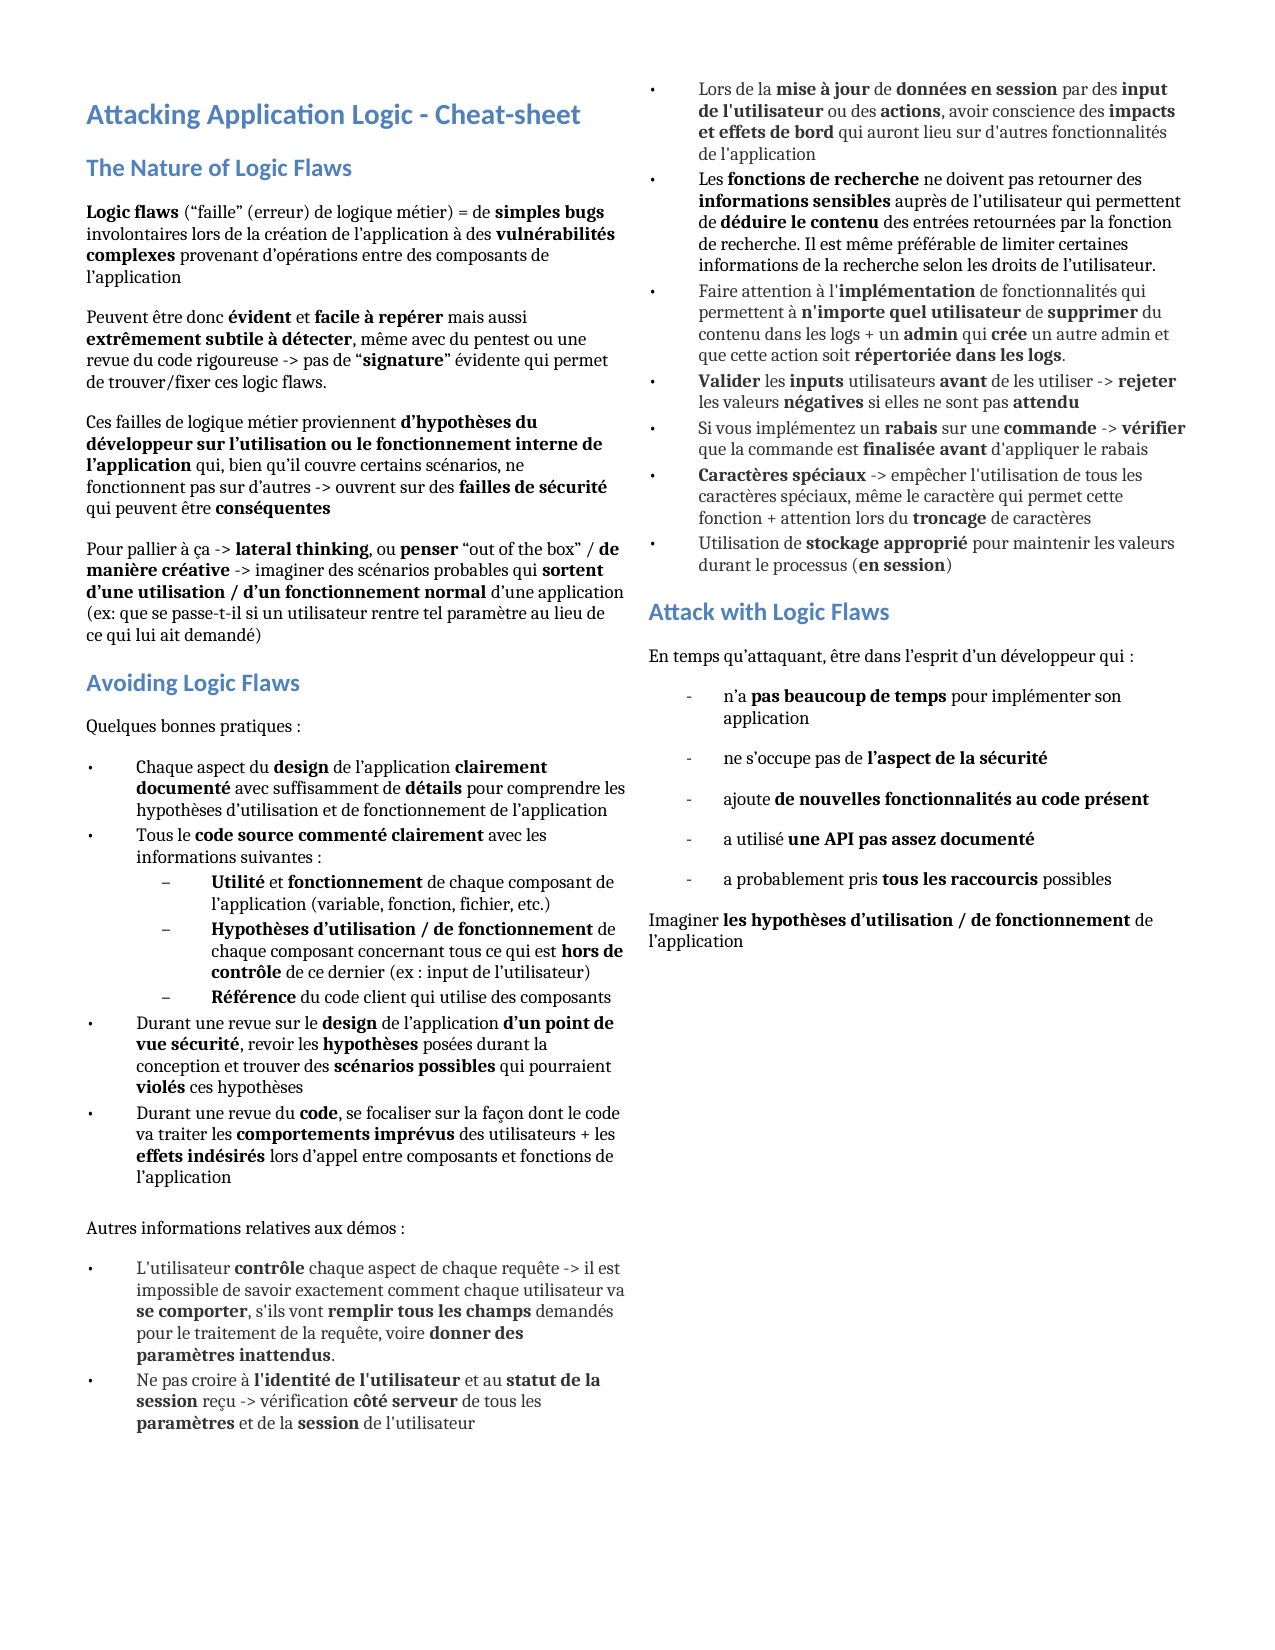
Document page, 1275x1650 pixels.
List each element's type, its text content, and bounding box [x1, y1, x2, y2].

table_header Attacking Application Logic - Cheat-sheet The Nature of Logic Flaws Logic flaws (“faille” (erreur) de logique métier) = de simples bugs involontaires lors de la création de l’application à des vulnérabilités complexes provenant d’opérations entre des composants de l’application Peuvent être donc évident et facile à repérer mais aussi extrêmement subtile à détecter, même avec du pentest ou une revue du code rigoureuse -> pas de “signature” évidente qui permet de trouver/fixer ces logic flaws. Ces failles de logique métier proviennent d’hypothèses du développeur sur l’utilisation ou le fonctionnement interne de l’application qui, bien qu’il couvre certains scénarios, ne fonctionnent pas sur d’autres -> ouvrent sur des failles de sécurité qui peuvent être conséquentes Pour pallier à ça -> lateral thinking, ou penser “out of the box” / de manière créative -> imaginer des scénarios probables qui sortent d’une utilisation / d’un fonctionnement normal d’une application (ex: que se passe-t-il si un utilisateur rentre tel paramètre au lieu de ce qui lui ait demandé) Avoiding Logic Flaws Quelques bonnes pratiques : Chaque aspect du design de l’application clairement documenté avec suffisamment de détails pour comprendre les hypothèses d’utilisation et de fonctionnement de l’application Tous le code source commenté clairement avec les informations suivantes : Utilité et fonctionnement de chaque composant de l’application (variable, fonction, fichier, etc.) Hypothèses d’utilisation / de fonctionnement de chaque composant concernant tous ce qui est hors de contrôle de ce dernier (ex : input de l’utilisateur) Référence du code client qui utilise des composants Durant une revue sur le design de l’application d’un point de vue sécurité, revoir les hypothèses posées durant la conception et trouver des scénarios possibles qui pourraient violés ces hypothèses Durant une revue du code, se focaliser sur la façon dont le code va traiter les comportements imprévus des utilisateurs + les effets indésirés lors d’appel entre composants et fonctions de l’application Autres informations relatives aux démos : L'utilisateur contrôle chaque aspect de chaque requête -> il est impossible de savoir exactement comment chaque utilisateur va se comporter, s'ils vont remplir tous les champs demandés pour le traitement de la requête, voire donner des paramètres inattendus. Ne pas croire à l'identité de l'utilisateur et au statut de la session reçu -> vérification côté serveur de tous les paramètres et de la session de l'utilisateur [75, 75, 637, 1438]
table_header Lors de la mise à jour de données en session par des input de l'utilisateur ou des actions, avoir conscience des impacts et effets de bord qui auront lieu sur d'autres fonctionnalités de l'application Les fonctions de recherche ne doivent pas retourner des informations sensibles auprès de l’utilisateur qui permettent de déduire le contenu des entrées retournées par la fonction de recherche. Il est même préférable de limiter certaines informations de la recherche selon les droits de l’utilisateur. Faire attention à l'implémentation de fonctionnalités qui permettent à n'importe quel utilisateur de supprimer du contenu dans les logs + un admin qui crée un autre admin et que cette action soit répertoriée dans les logs. Valider les inputs utilisateurs avant de les utiliser -> rejeter les valeurs négatives si elles ne sont pas attendu Si vous implémentez un rabais sur une commande -> vérifier que la commande est finalisée avant d'appliquer le rabais Caractères spéciaux -> empêcher l'utilisation de tous les caractères spéciaux, même le caractère qui permet cette fonction + attention lors du troncage de caractères Utilisation de stockage approprié pour maintenir les valeurs durant le processus (en session) Attack with Logic Flaws En temps qu’attaquant, être dans l’esprit d’un développeur qui : n’a pas beaucoup de temps pour implémenter son application ne s’occupe pas de l’aspect de la sécurité ajoute de nouvelles fonctionnalités au code présent a utilisé une API pas assez documenté a probablement pris tous les raccourcis possibles Imaginer les hypothèses d’utilisation / de fonctionnement de l’application [637, 75, 1199, 1438]
